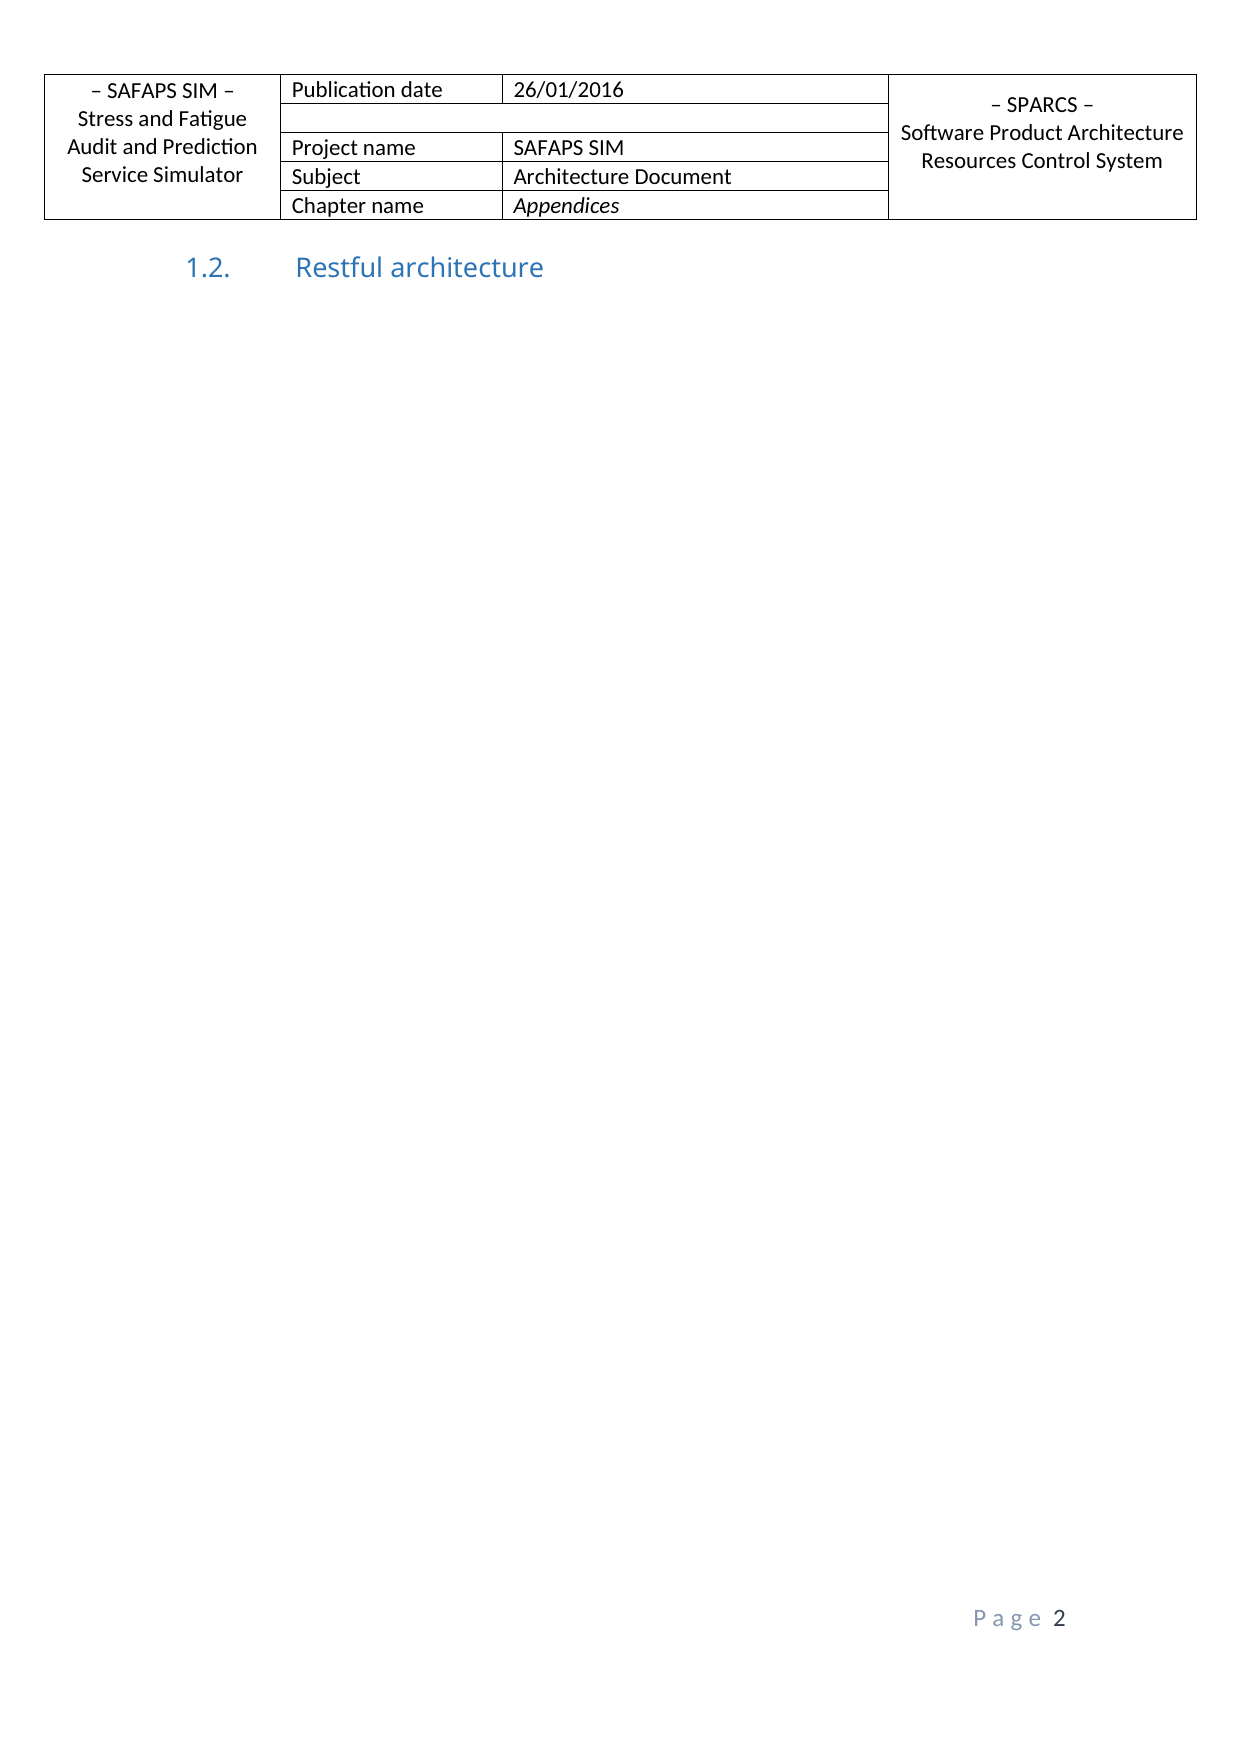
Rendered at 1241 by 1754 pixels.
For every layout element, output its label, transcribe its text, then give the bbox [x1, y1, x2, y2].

subtitle Restful architecture [185, 248, 1093, 285]
